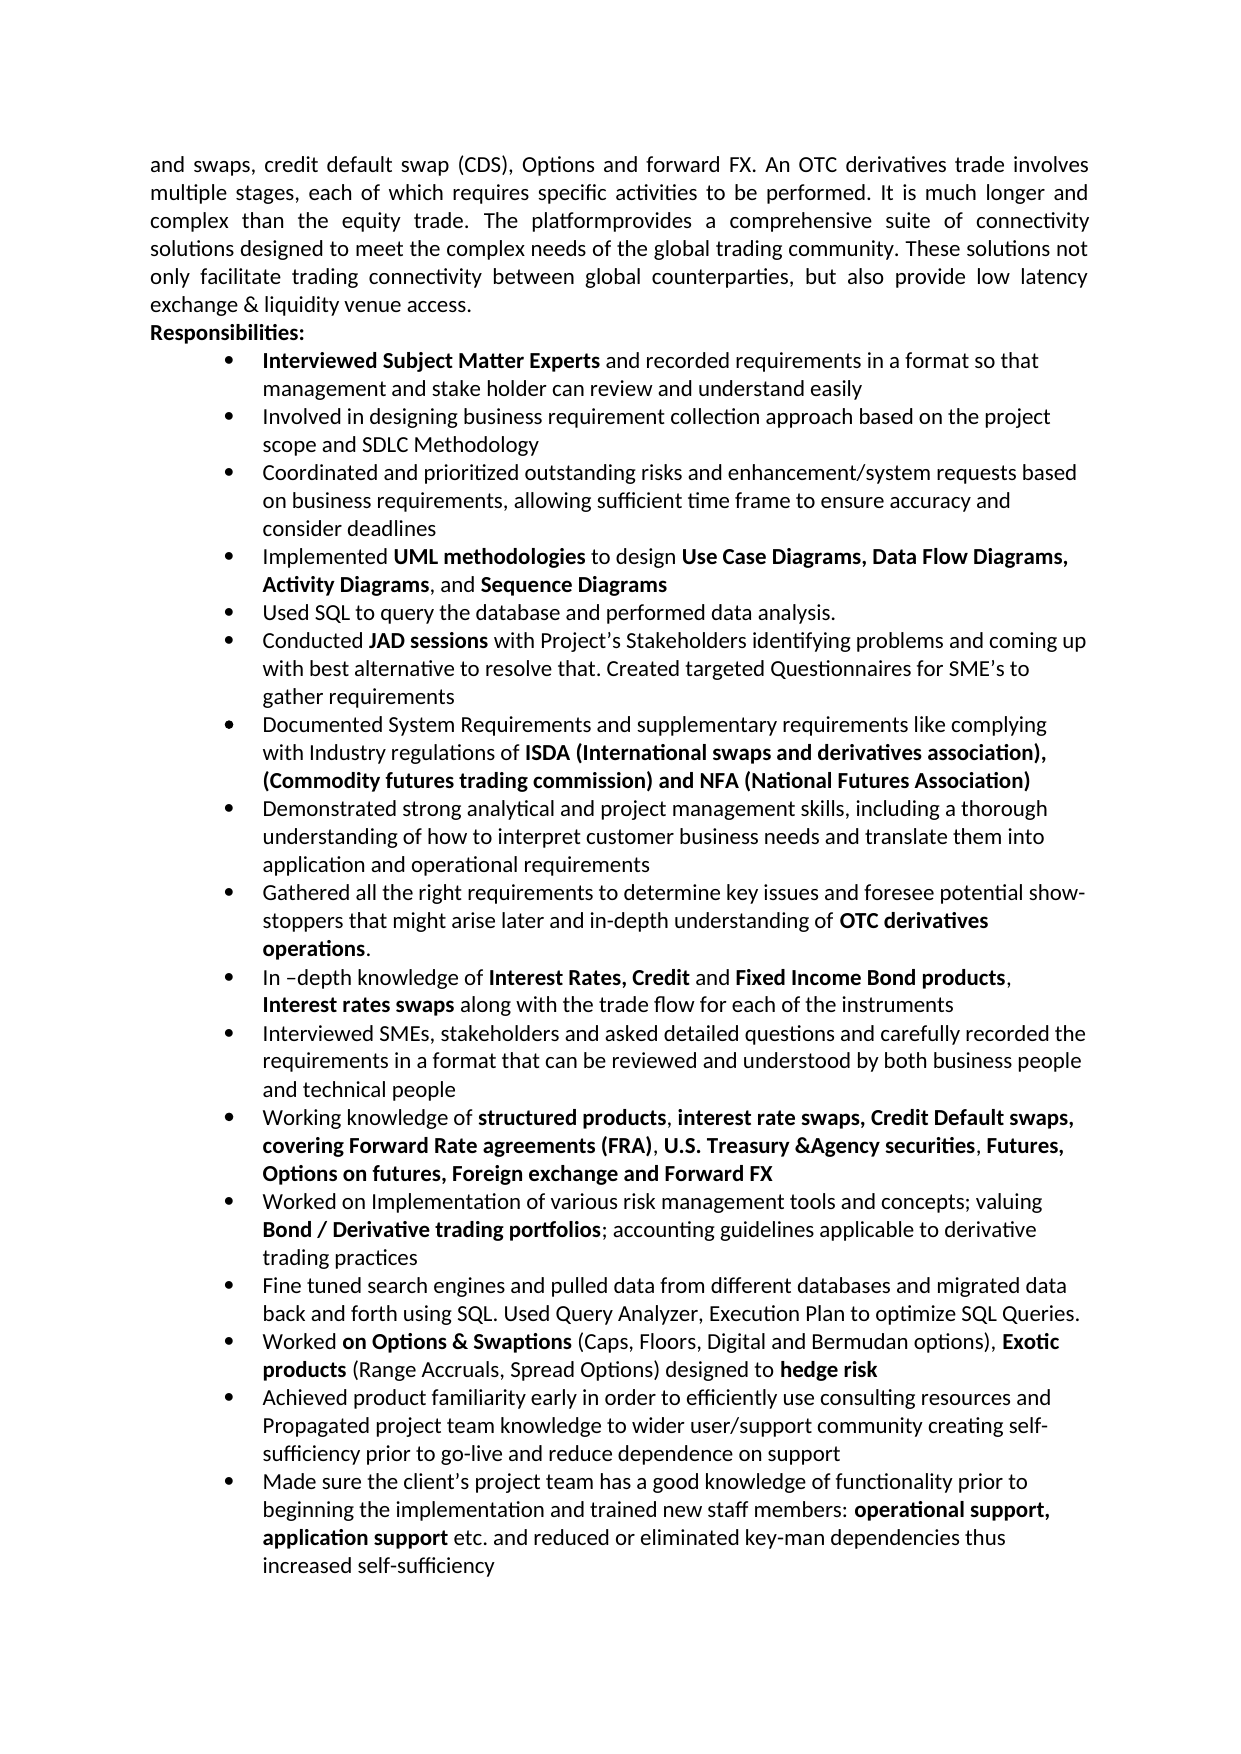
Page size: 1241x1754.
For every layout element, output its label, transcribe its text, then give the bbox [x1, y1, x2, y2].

list Used SQL to query the database and performed data analysis. [225, 598, 1090, 626]
list Worked on Implementation of various risk management tools and concepts; valuing Bond / Derivative trading portfolios; accounting guidelines applicable to derivative trading practices [225, 1187, 1090, 1271]
list Made sure the client’s project team has a good knowledge of functionality prior to beginning the implementation and trained new staff members: operational support, application support etc. and reduced or eliminated key-man dependencies thus increased self-sufficiency [225, 1467, 1090, 1579]
list Interviewed Subject Matter Experts and recorded requirements in a format so that management and stake holder can review and understand easily [225, 346, 1090, 402]
list Working knowledge of structured products, interest rate swaps, Credit Default swaps, covering Forward Rate agreements (FRA), U.S. Treasury &Agency securities, Futures, Options on futures, Foreign exchange and Forward FX [225, 1103, 1090, 1187]
list Fine tuned search engines and pulled data from different databases and migrated data back and forth using SQL. Used Query Analyzer, Execution Plan to optimize SQL Queries. [225, 1271, 1090, 1327]
list Involved in designing business requirement collection approach based on the project scope and SDLC Methodology [225, 402, 1090, 458]
list Coordinated and prioritized outstanding risks and enhancement/system requests based on business requirements, allowing sufficient time frame to ensure accuracy and consider deadlines [225, 458, 1090, 542]
list Achieved product familiarity early in order to efficiently use consulting resources and Propagated project team knowledge to wider user/support community creating self-sufficiency prior to go-live and reduce dependence on support [225, 1383, 1090, 1467]
list Conducted JAD sessions with Project’s Stakeholders identifying problems and coming up with best alternative to resolve that. Created targeted Questionnaires for SME’s to gather requirements [225, 626, 1090, 710]
list Demonstrated strong analytical and project management skills, including a thorough understanding of how to interpret customer business needs and translate them into application and operational requirements [225, 794, 1090, 878]
list Worked on Options & Swaptions (Caps, Floors, Digital and Bermudan options), Exotic products (Range Accruals, Spread Options) designed to hedge risk [225, 1327, 1090, 1383]
list Interviewed SMEs, stakeholders and asked detailed questions and carefully recorded the requirements in a format that can be reviewed and understood by both business people and technical people [225, 1019, 1090, 1103]
list Gathered all the right requirements to determine key issues and foresee potential show-stoppers that might arise later and in-depth understanding of OTC derivatives operations. [225, 878, 1090, 963]
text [150, 150, 1090, 318]
list In –depth knowledge of Interest Rates, Credit and Fixed Income Bond products, Interest rates swaps along with the trade flow for each of the instruments [225, 963, 1090, 1019]
list Implemented UML methodologies to design Use Case Diagrams, Data Flow Diagrams, Activity Diagrams, and Sequence Diagrams [225, 542, 1090, 598]
list Documented System Requirements and supplementary requirements like complying with Industry regulations of ISDA (International swaps and derivatives association), (Commodity futures trading commission) and NFA (National Futures Association) [225, 710, 1090, 794]
text Responsibilities: [150, 318, 1090, 346]
